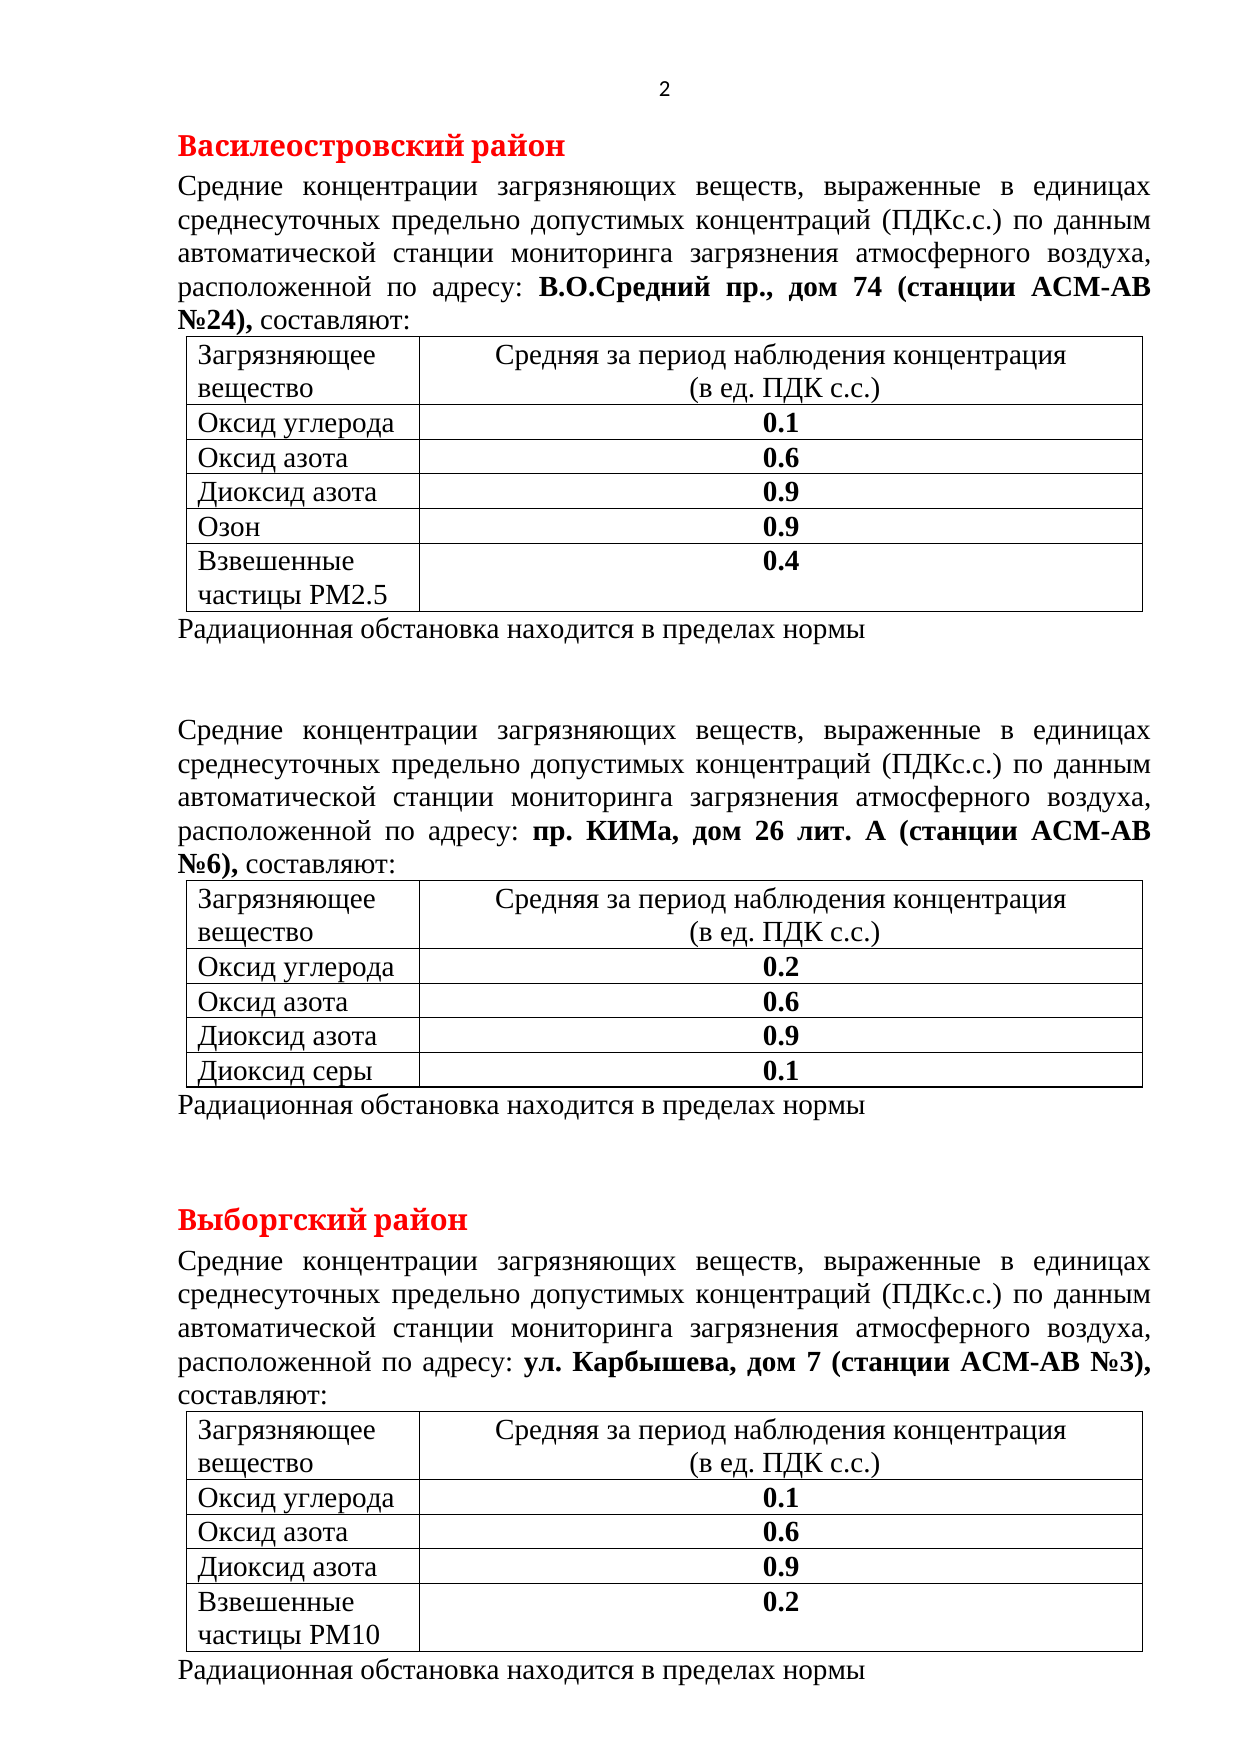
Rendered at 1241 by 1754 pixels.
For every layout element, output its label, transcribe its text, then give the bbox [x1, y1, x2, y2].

table_cell Оксид углерода [187, 405, 419, 439]
table_cell Оксид азота [187, 1515, 419, 1548]
table_cell Взвешенные частицы PM2.5 [187, 544, 419, 611]
table_header Средняя за период наблюдения концентрация (в ед. ПДК с.с.) [420, 1412, 1142, 1479]
table_cell 0.6 [420, 984, 1142, 1017]
table_cell 0.9 [420, 1549, 1142, 1583]
text Средние концентрации загрязняющих веществ, выраженные в единицах среднесуточных предельно допустимых концентраций (ПДКс.с.) по данным автоматической станции мониторинга загрязнения атмосферного воздуха, расположенной по адресу: пр. КИМа, дом 26 лит. А (станции АСМ-АВ №6), составляют: [177, 712, 1152, 880]
table_cell Оксид азота [187, 440, 419, 473]
table_cell Озон [187, 509, 419, 542]
table_cell 0.9 [420, 474, 1142, 508]
table_cell Диоксид азота [187, 474, 419, 508]
table_cell 0.4 [420, 544, 1142, 611]
table_header Загрязняющее вещество [187, 1412, 419, 1479]
table_header Средняя за период наблюдения концентрация (в ед. ПДК с.с.) [420, 881, 1142, 948]
table_cell 0.9 [420, 509, 1142, 542]
subtitle Василеостровский район [177, 130, 1152, 163]
table_cell Взвешенные частицы PM10 [187, 1584, 419, 1651]
table_cell Оксид углерода [187, 1480, 419, 1513]
table_cell 0.1 [420, 1053, 1142, 1086]
title Радиационная обстановка находится в пределах нормы [177, 1652, 1152, 1685]
title Радиационная обстановка находится в пределах нормы [177, 1087, 1152, 1121]
table_cell 0.1 [420, 405, 1142, 439]
table_cell 0.6 [420, 1515, 1142, 1548]
table_cell Диоксид серы [187, 1053, 419, 1086]
table_cell Диоксид азота [187, 1549, 419, 1583]
table_header Средняя за период наблюдения концентрация (в ед. ПДК с.с.) [420, 337, 1142, 404]
table_cell Оксид углерода [187, 949, 419, 983]
title Радиационная обстановка находится в пределах нормы [177, 612, 1152, 645]
table_cell Диоксид азота [187, 1018, 419, 1052]
text Средние концентрации загрязняющих веществ, выраженные в единицах среднесуточных предельно допустимых концентраций (ПДКс.с.) по данным автоматической станции мониторинга загрязнения атмосферного воздуха, расположенной по адресу: В.О.Средний пр., дом 74 (станции АСМ-АВ №24), составляют: [177, 168, 1152, 336]
table_cell 0.9 [420, 1018, 1142, 1052]
subtitle Выборгский район [177, 1204, 1152, 1238]
table_cell 0.2 [420, 1584, 1142, 1651]
table_cell Оксид азота [187, 984, 419, 1017]
table_cell 0.6 [420, 440, 1142, 473]
table_cell 0.1 [420, 1480, 1142, 1513]
table_header Загрязняющее вещество [187, 337, 419, 404]
table_cell 0.2 [420, 949, 1142, 983]
table_header Загрязняющее вещество [187, 881, 419, 948]
text Средние концентрации загрязняющих веществ, выраженные в единицах среднесуточных предельно допустимых концентраций (ПДКс.с.) по данным автоматической станции мониторинга загрязнения атмосферного воздуха, расположенной по адресу: ул. Карбышева, дом 7 (станции АСМ-АВ №3), составляют: [177, 1243, 1152, 1411]
